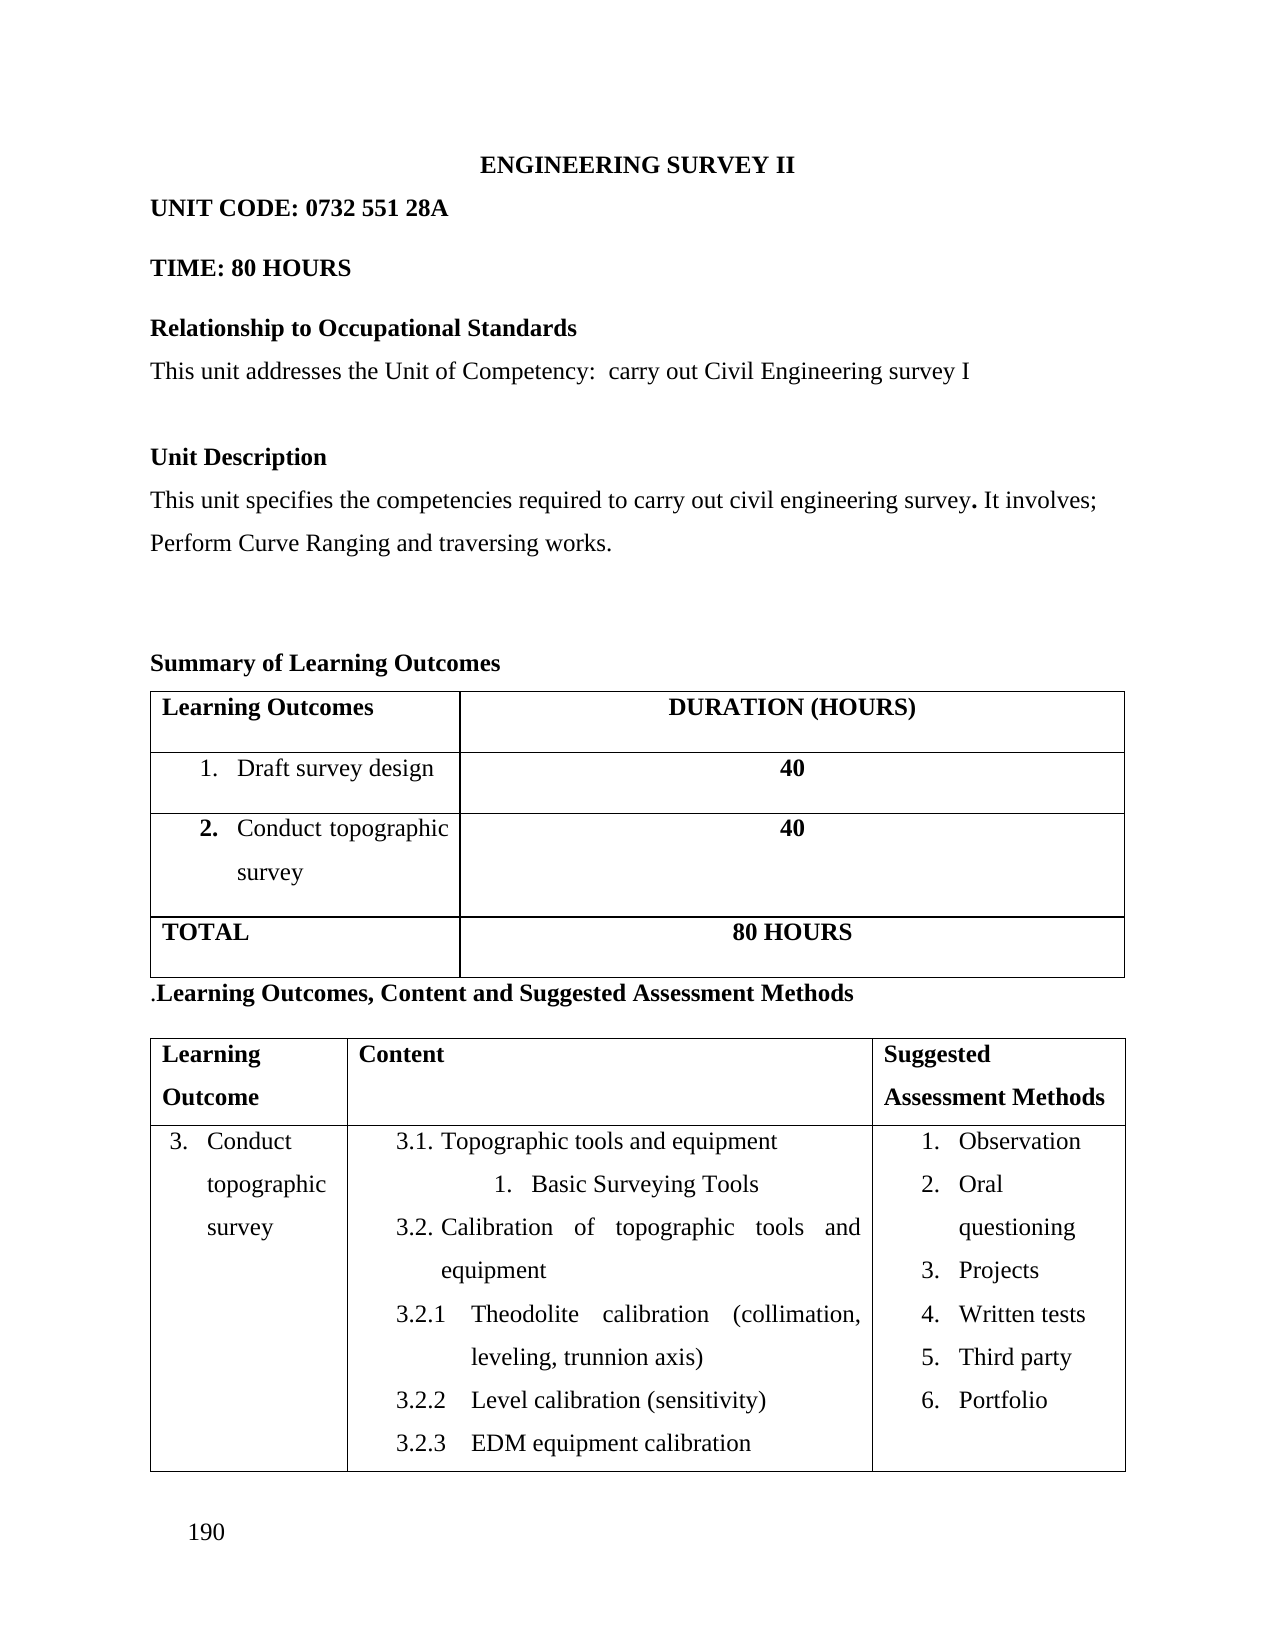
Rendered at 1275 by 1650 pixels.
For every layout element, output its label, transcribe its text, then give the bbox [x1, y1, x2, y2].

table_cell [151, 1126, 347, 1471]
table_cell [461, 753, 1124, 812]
text .Learning Outcomes, Content and Suggested Assessment Methods [150, 978, 1125, 1007]
text This unit specifies the competencies required to carry out civil engineering survey. It involves; Perform Curve Ranging and traversing works. [150, 485, 1125, 557]
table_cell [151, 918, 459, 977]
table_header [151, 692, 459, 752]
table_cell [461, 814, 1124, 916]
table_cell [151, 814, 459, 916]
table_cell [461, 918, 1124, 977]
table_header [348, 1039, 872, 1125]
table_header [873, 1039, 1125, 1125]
text Unit Description [150, 442, 1125, 471]
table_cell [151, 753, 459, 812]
subtitle ENGINEERING SURVEY II [150, 150, 1125, 179]
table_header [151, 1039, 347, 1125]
text UNIT CODE: 0732 551 28A [150, 193, 1125, 222]
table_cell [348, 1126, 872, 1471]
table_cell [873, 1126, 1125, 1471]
text Summary of Learning Outcomes [150, 648, 1125, 677]
text Relationship to Occupational Standards [150, 313, 1125, 341]
text TIME: 80 HOURS [150, 253, 1125, 282]
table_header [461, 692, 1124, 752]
text This unit addresses the Unit of Competency: carry out Civil Engineering survey I [150, 356, 1125, 384]
